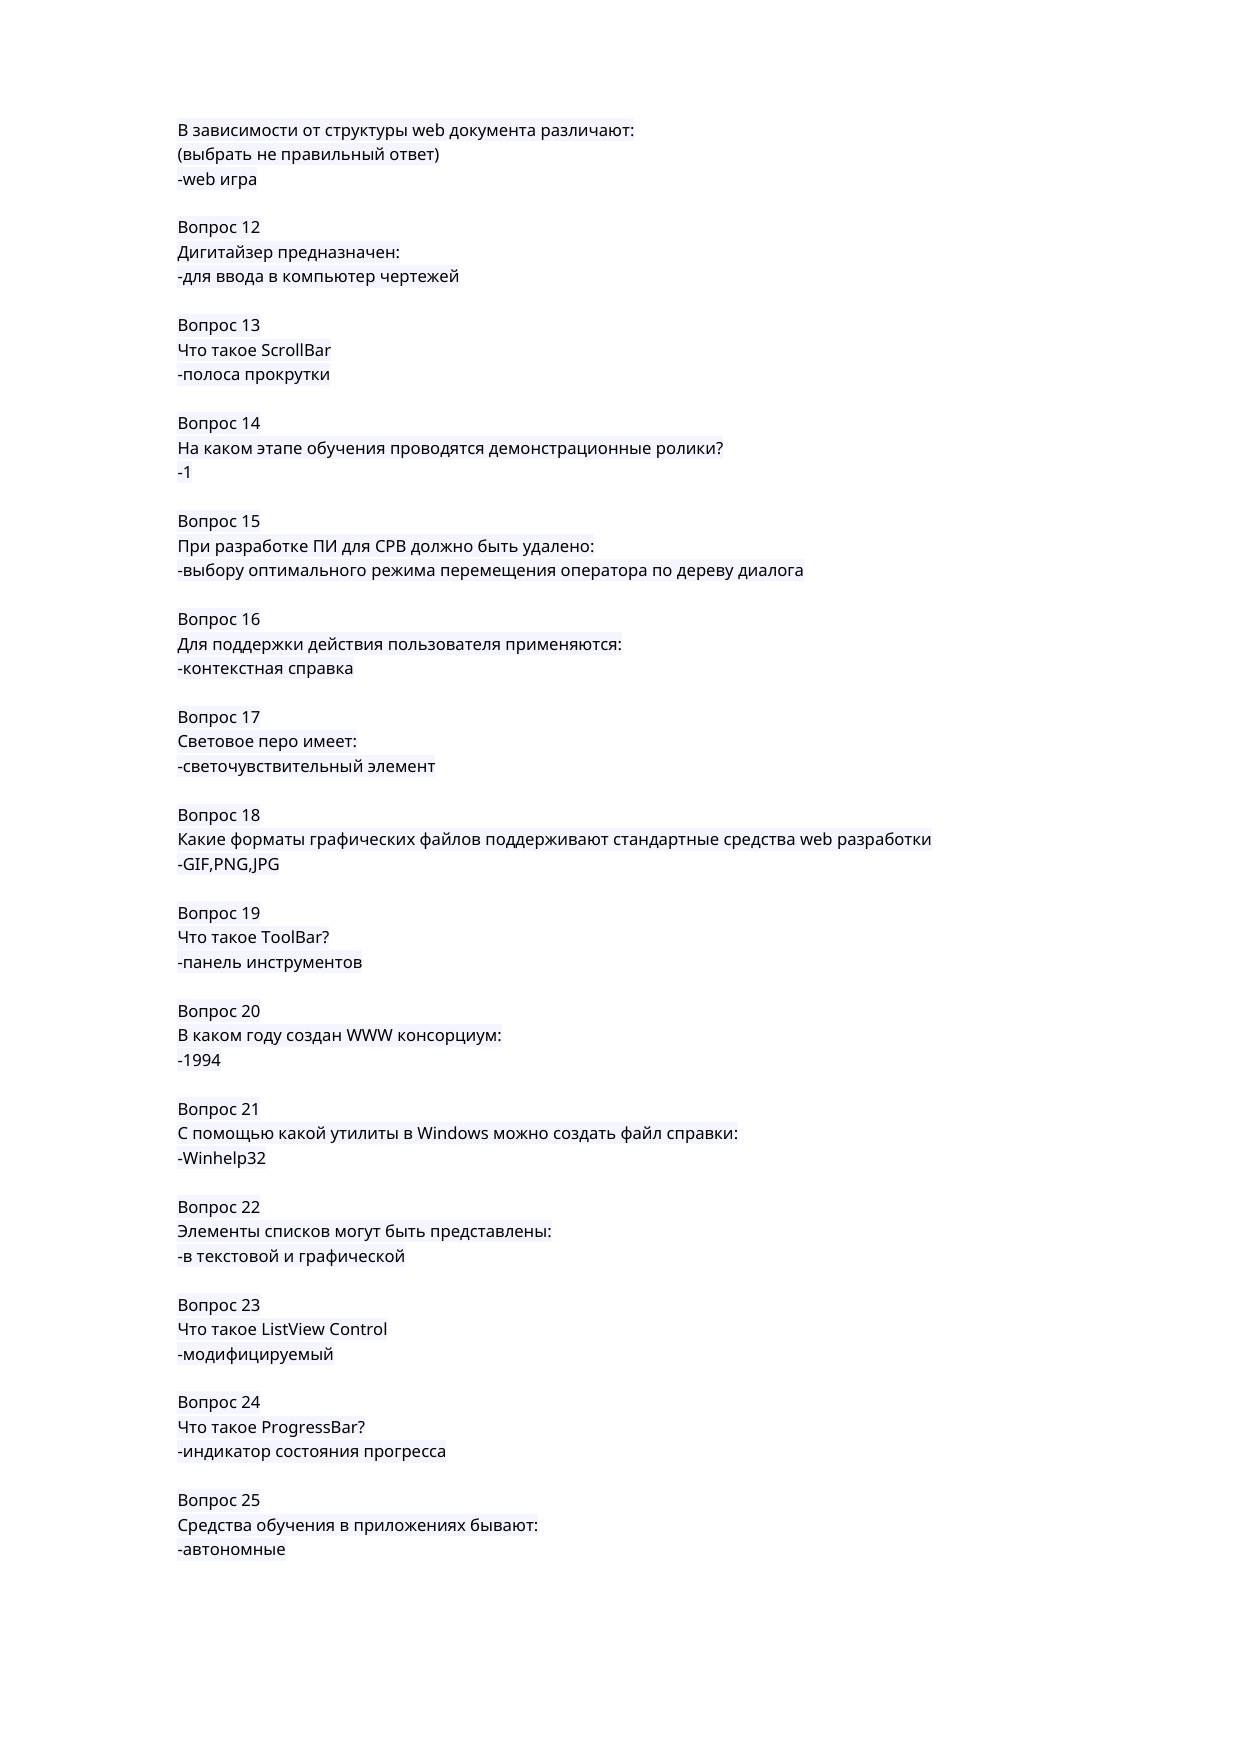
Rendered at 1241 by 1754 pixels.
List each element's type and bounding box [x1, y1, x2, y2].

text [177, 118, 1152, 1561]
